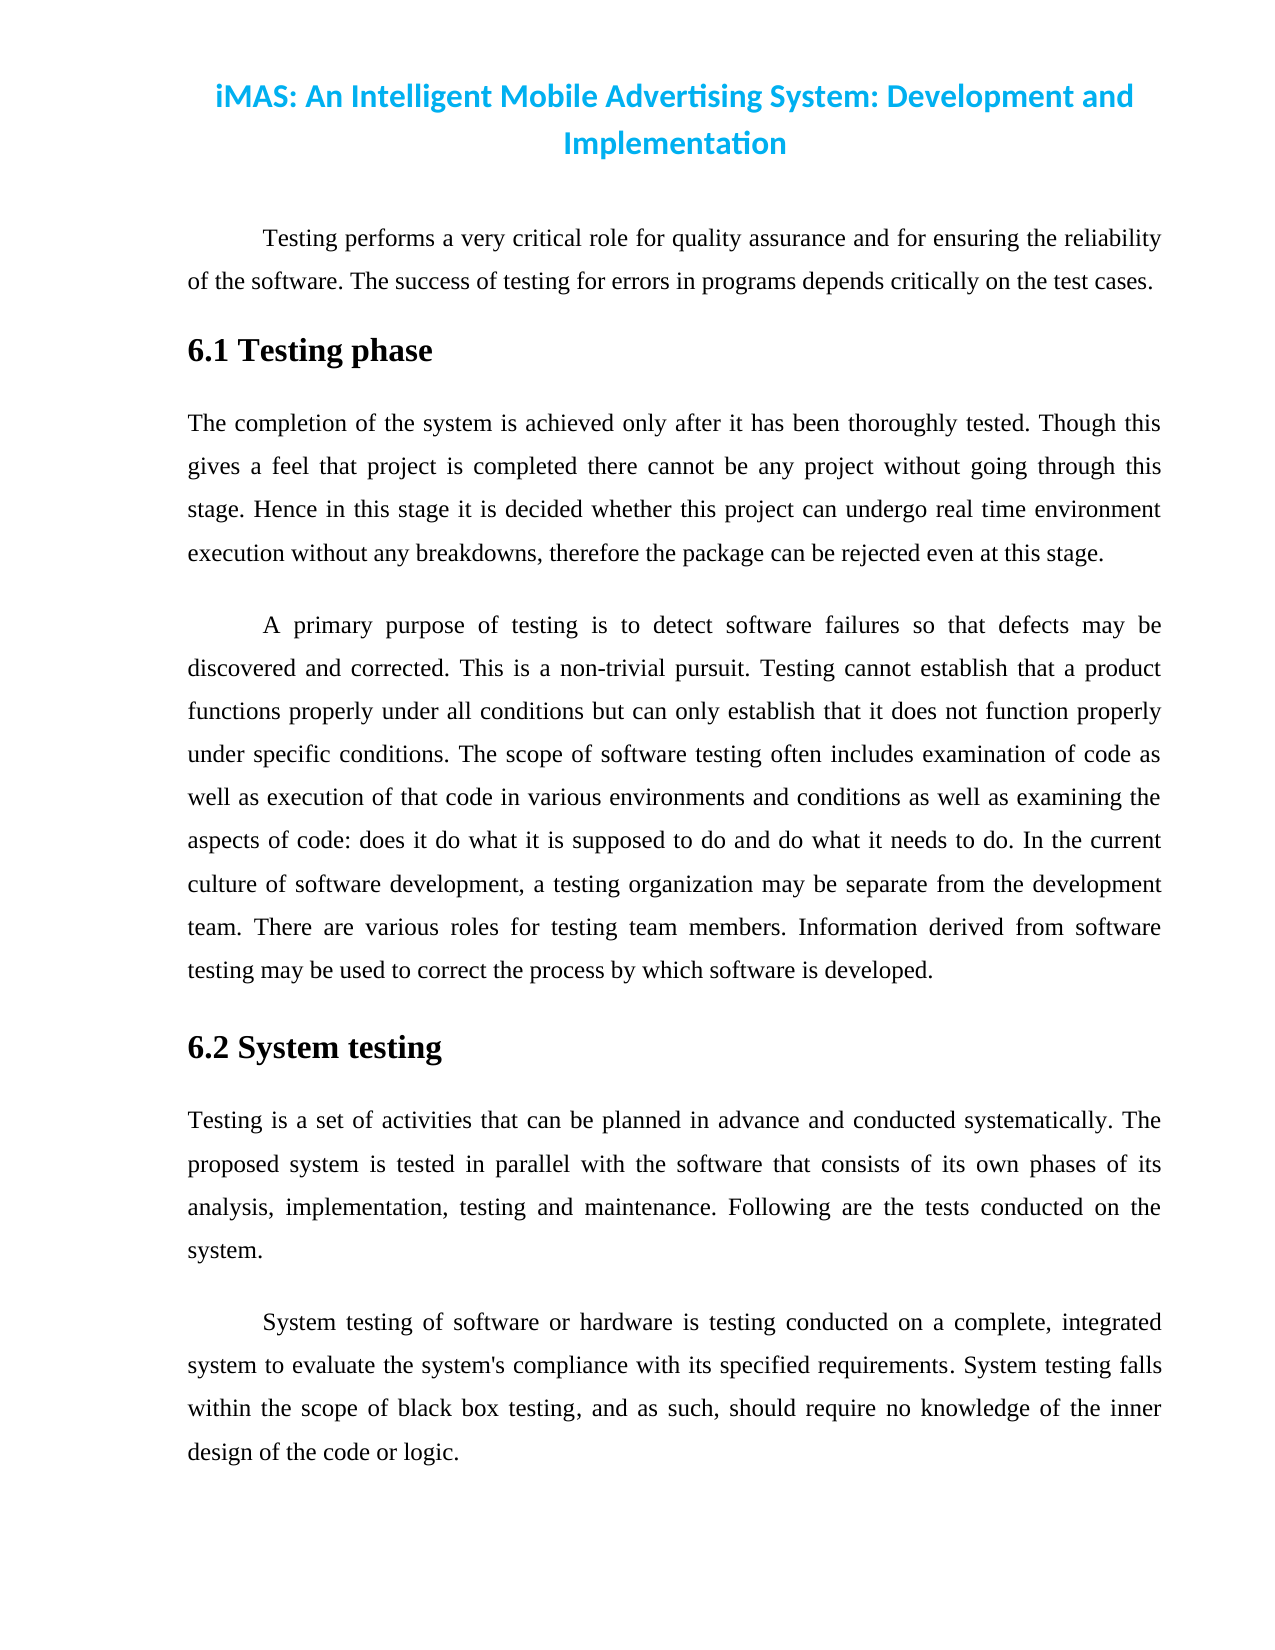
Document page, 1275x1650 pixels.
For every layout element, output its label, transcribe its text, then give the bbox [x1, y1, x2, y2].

text A primary purpose of testing is to detect software failures so that defects may be discovered and corrected. This is a non-trivial pursuit. Testing cannot establish that a product functions properly under all conditions but can only establish that it does not function properly under specific conditions. The scope of software testing often includes examination of code as well as execution of that code in various environments and conditions as well as examining the aspects of code: does it do what it is supposed to do and do what it needs to do. In the current culture of software development, a testing organization may be separate from the development team. There are various roles for testing team members. Information derived from software testing may be used to correct the process by which software is developed. [187, 781, 1162, 1155]
text Testing performs a very critical role for quality assurance and for ensuring the reliability of the software. The success of testing for errors in programs depends critically on the test cases. [187, 394, 1162, 466]
text TESTING [187, 308, 1162, 352]
text 6.2 System testing [187, 1198, 1162, 1237]
text Testing is a set of activities that can be planned in advance and conducted systematically. The proposed system is tested in parallel with the software that consists of its own phases of its analysis, implementation, testing and maintenance. Following are the tests conducted on the system. [187, 1277, 1162, 1435]
text Chapter 6 [187, 223, 1162, 266]
text The completion of the system is achieved only after it has been thoroughly tested. Though this gives a feel that project is completed there cannot be any project without going through this stage. Hence in this stage it is decided whether this project can undergo real time environment execution without any breakdowns, therefore the package can be rejected even at this stage. [187, 579, 1162, 737]
text 6.1 Testing phase [187, 501, 1162, 539]
